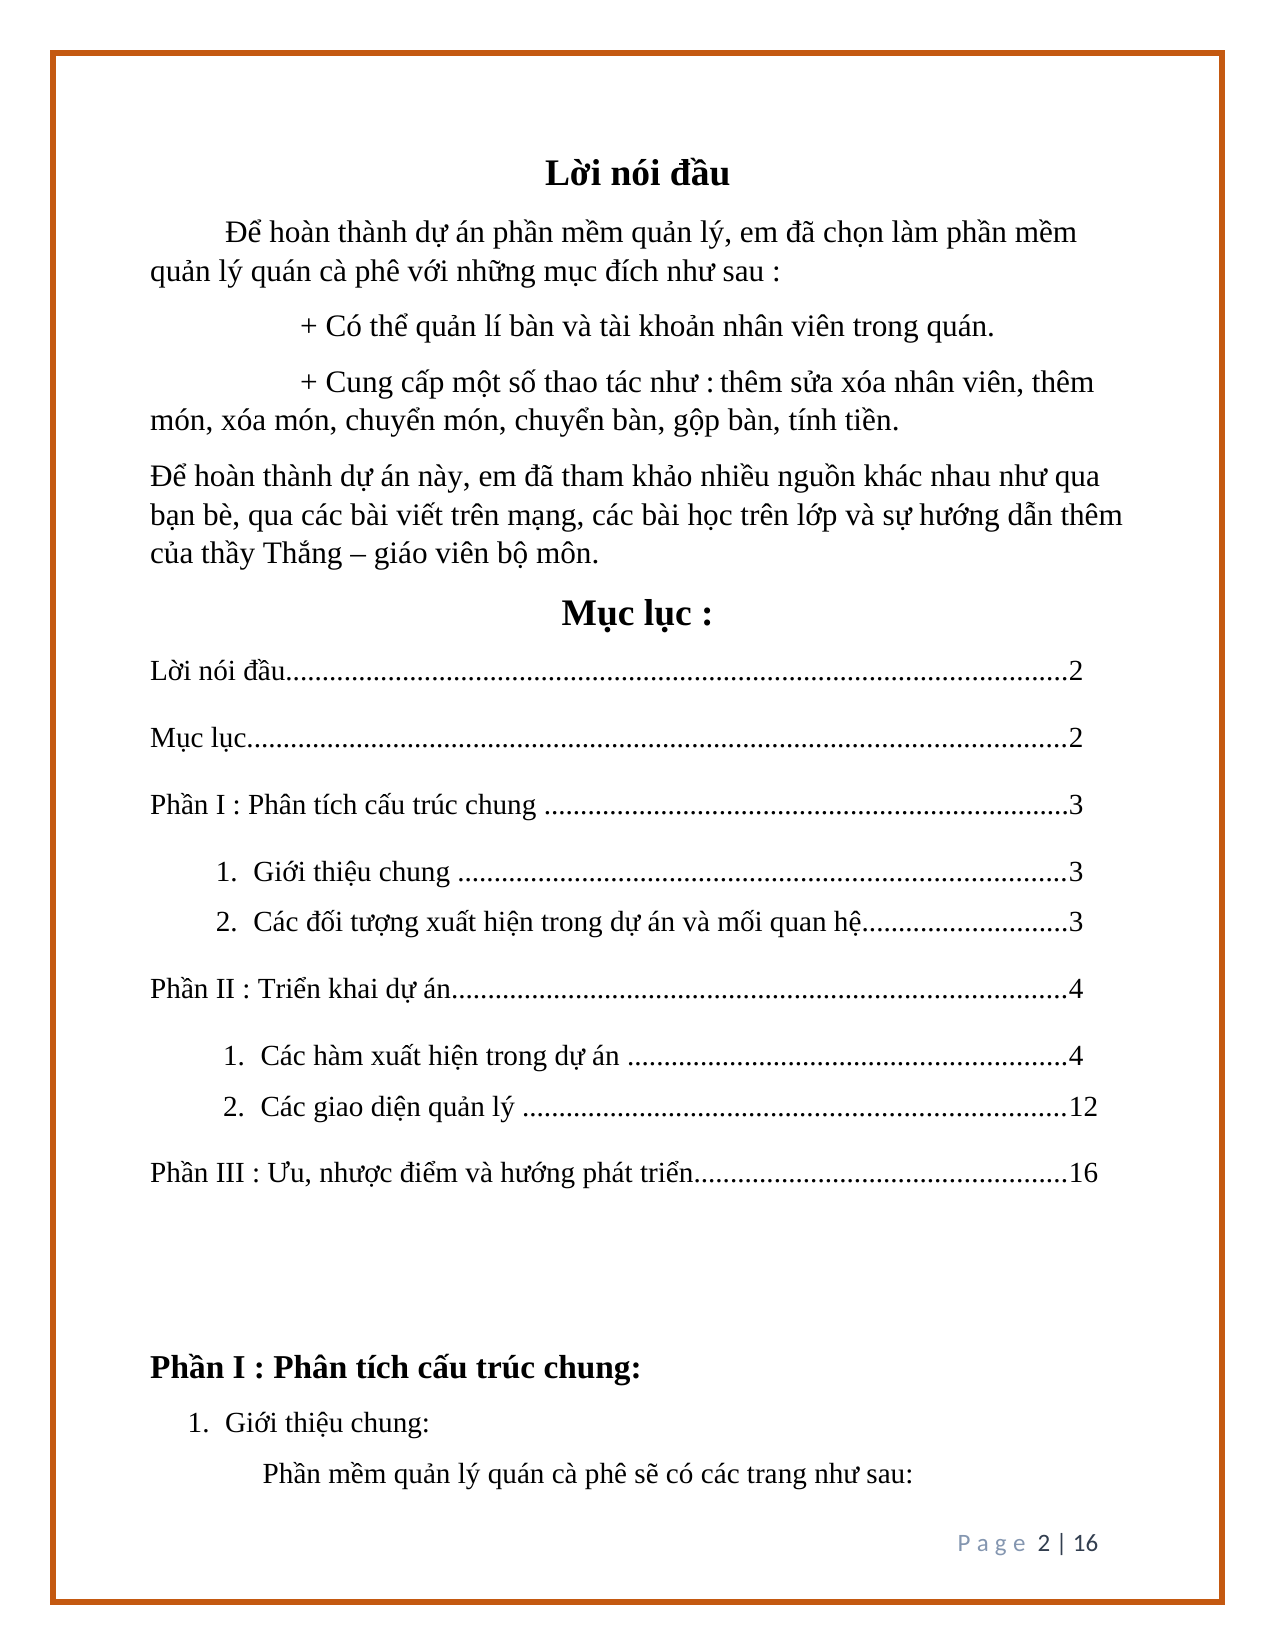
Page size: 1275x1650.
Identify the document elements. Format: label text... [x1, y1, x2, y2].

text Mục lục : [150, 590, 1125, 633]
list Phần mềm quản lý quán cà phê sẽ có các trang như sau: [262, 1456, 1125, 1489]
text Lời nói đầu [150, 150, 1125, 193]
text Phần I : Phân tích cấu trúc chung: [150, 1348, 1125, 1386]
text + Có thể quản lí bàn và tài khoản nhân viên trong quán. [150, 307, 1125, 343]
text Để hoàn thành dự án phần mềm quản lý, em đã chọn làm phần mềm quản lý quán cà phê với những mục đích như sau : [150, 213, 1125, 288]
text Phần I : Phân tích cấu trúc chung 3 [150, 787, 1125, 821]
list Các hàm xuất hiện trong dự án 4 [223, 1038, 1125, 1072]
list Các giao diện quản lý 12 [223, 1089, 1125, 1122]
text + Cung cấp một số thao tác như : thêm sửa xóa nhân viên, thêm món, xóa món, chuyển món, chuyển bàn, gộp bàn, tính tiền. [150, 363, 1125, 437]
text Phần II : Triển khai dự án 4 [150, 971, 1125, 1005]
text Mục lục 2 [150, 720, 1125, 754]
text Lời nói đầu 2 [150, 653, 1125, 687]
text Phần III : Ưu, nhược điểm và hướng phát triển 16 [150, 1156, 1125, 1189]
list Giới thiệu chung 3 [216, 854, 1125, 888]
text Để hoàn thành dự án này, em đã tham khảo nhiều nguồn khác nhau như qua bạn bè, qua các bài viết trên mạng, các bài học trên lớp và sự hướng dẫn thêm của thầy Thắng – giáo viên bộ môn. [150, 457, 1125, 570]
list Các đối tượng xuất hiện trong dự án và mối quan hệ 3 [216, 904, 1125, 938]
list Giới thiệu chung: [187, 1406, 1125, 1439]
